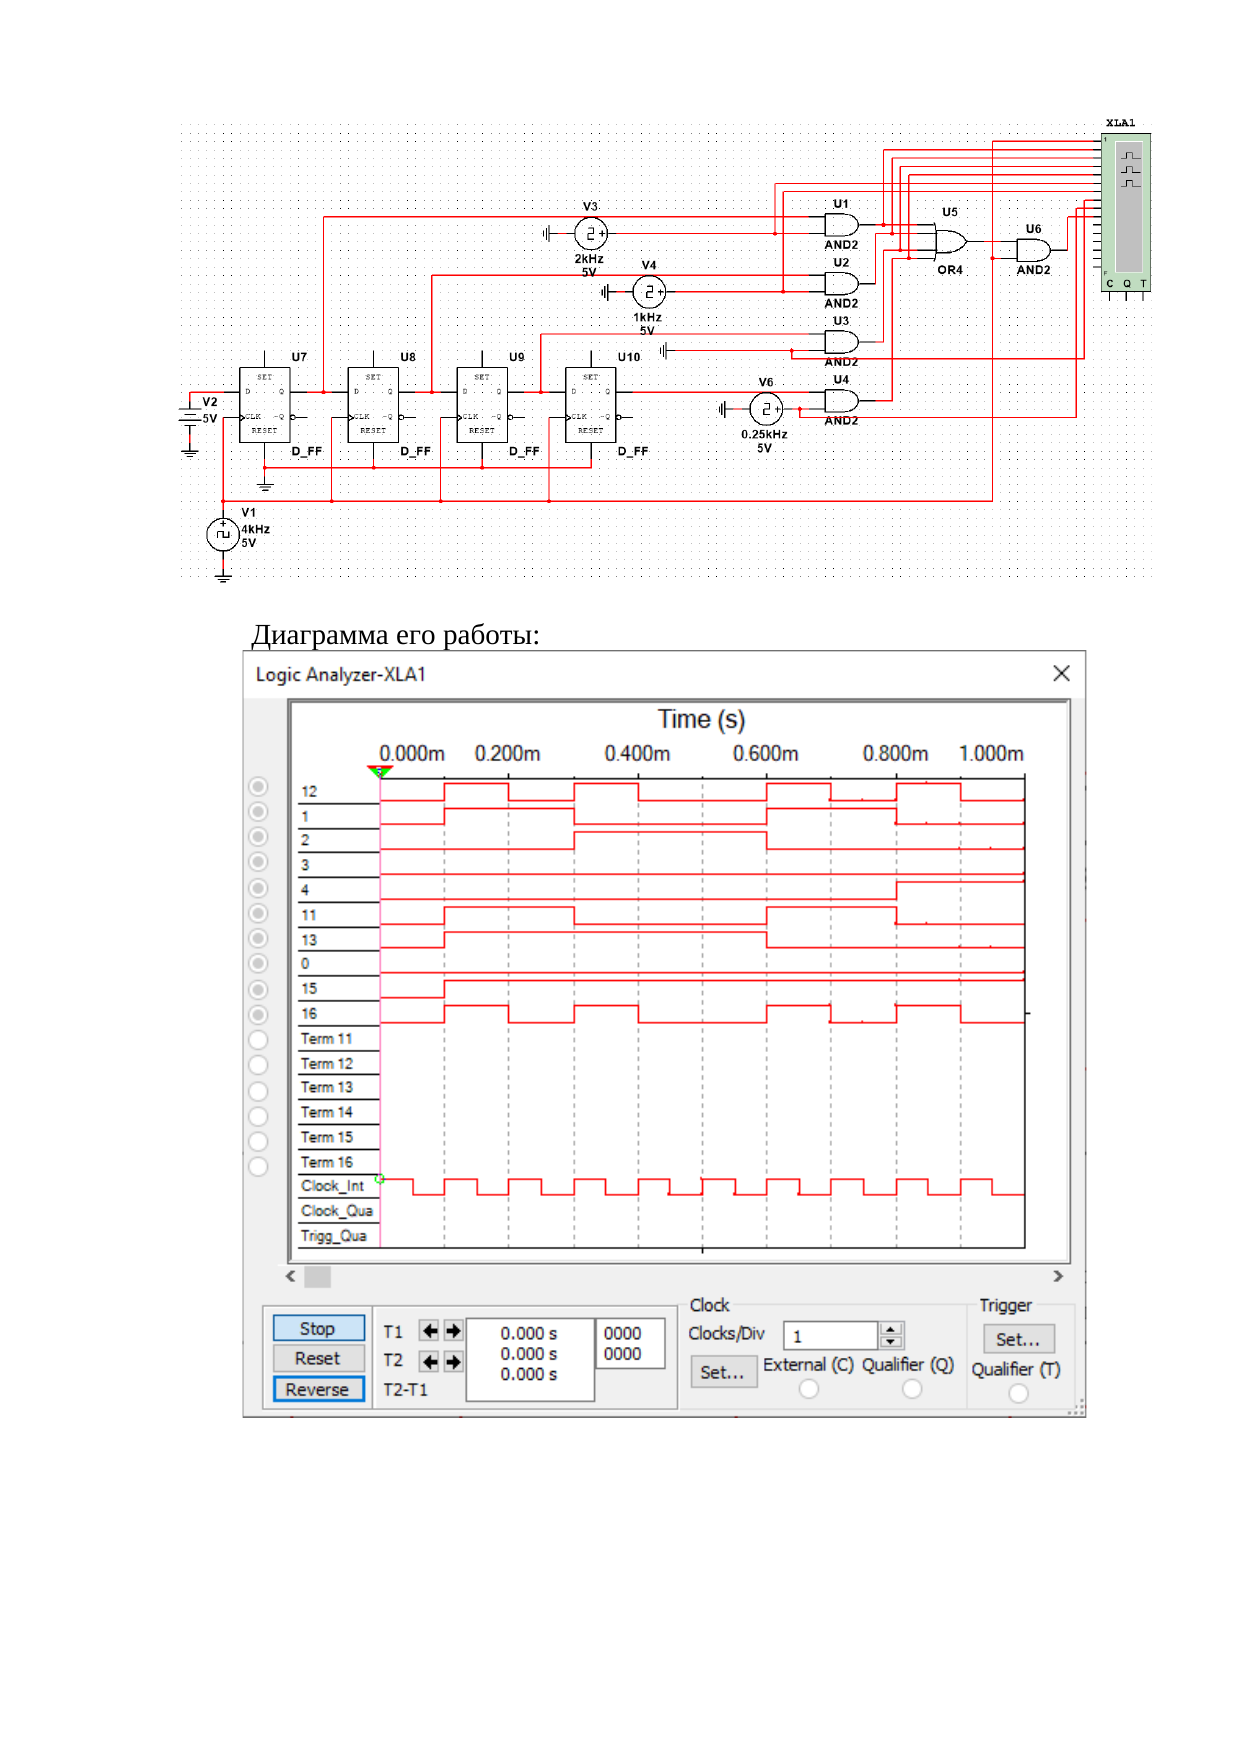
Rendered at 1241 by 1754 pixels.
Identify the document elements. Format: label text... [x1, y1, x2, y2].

picture [242, 650, 1087, 1418]
text Диаграмма его работы: [177, 617, 1152, 651]
picture [177, 118, 1152, 584]
